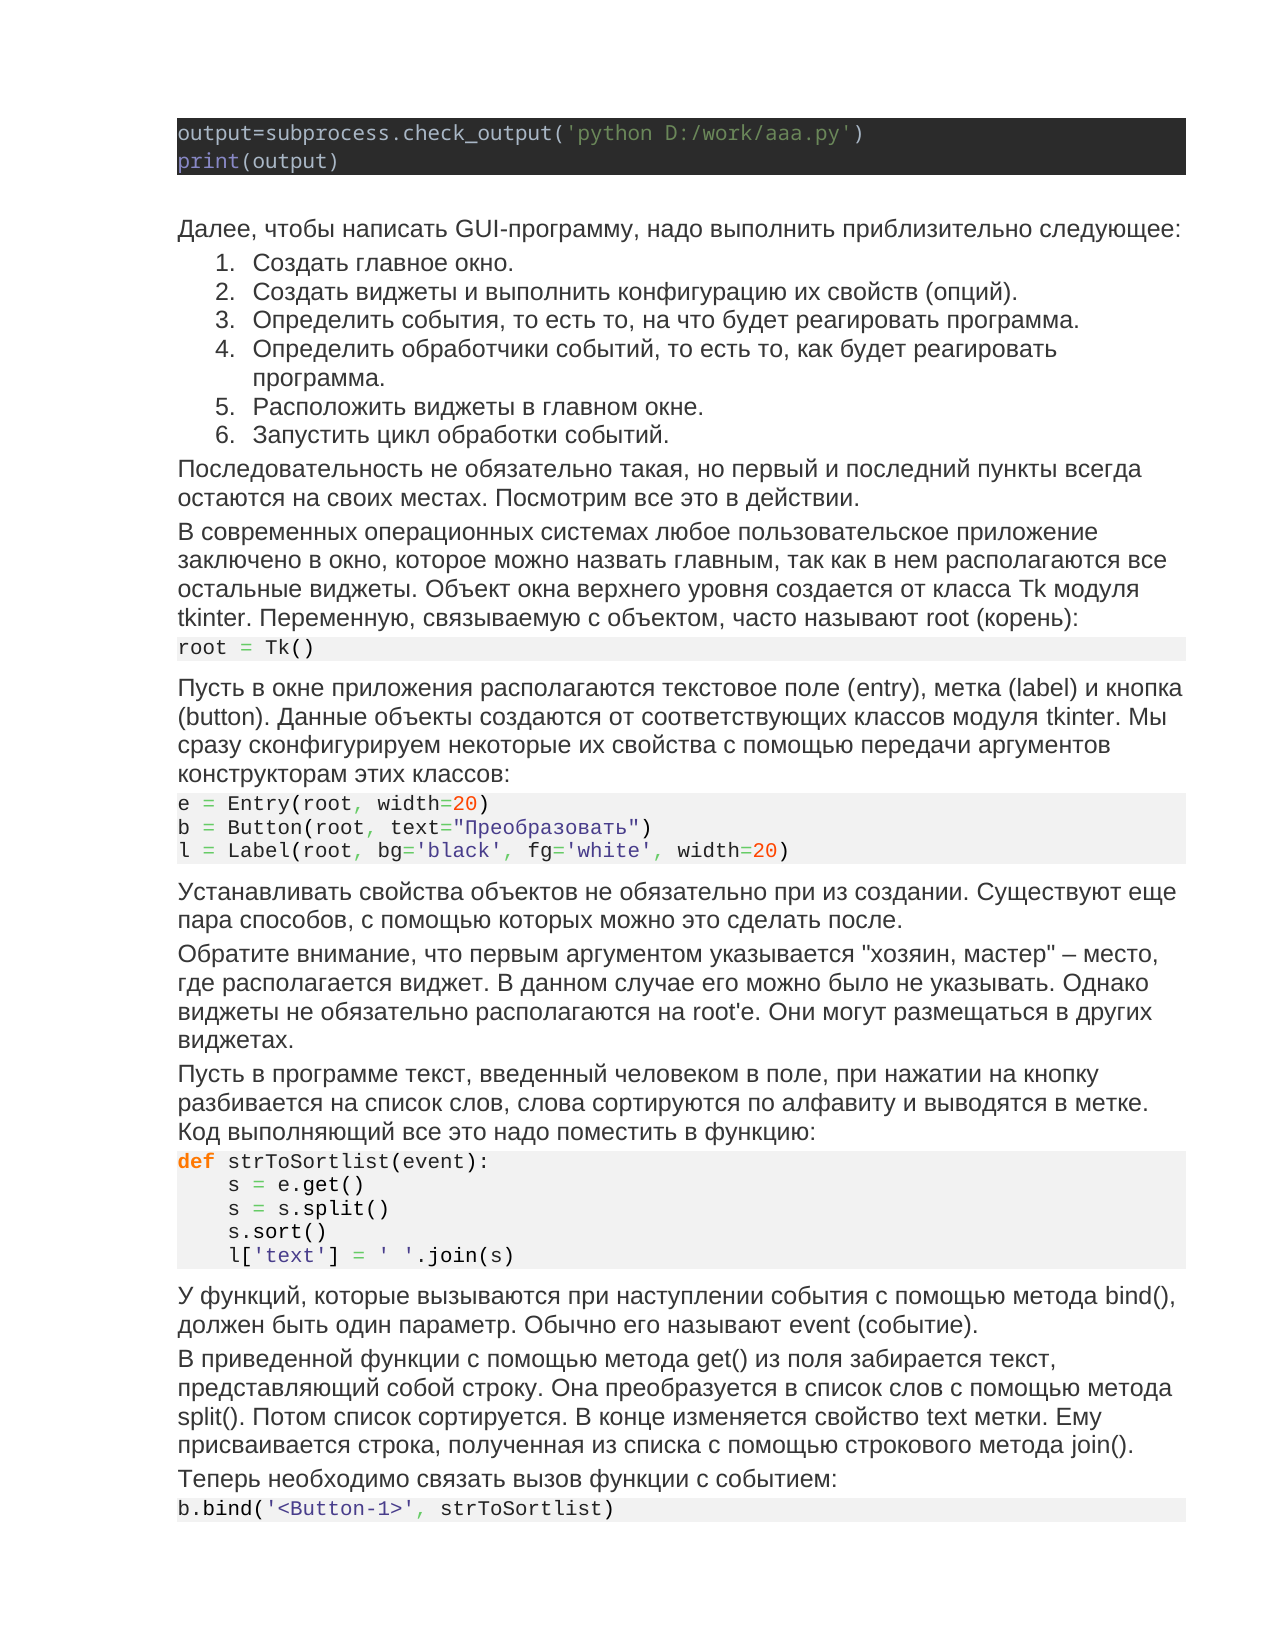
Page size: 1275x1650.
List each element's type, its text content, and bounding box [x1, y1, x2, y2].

text Обратите внимание, что первым аргументом указывается "хозяин, мастер" – место, где располагается виджет. В данном случае его можно было не указывать. Однако виджеты не обязательно располагаются на root'е. Они могут размещаться в других виджетах. [177, 939, 1186, 1054]
text Теперь необходимо связать вызов функции с событием: [177, 1464, 1186, 1493]
text s = e.get() [177, 1174, 1186, 1198]
text Далее, чтобы написать GUI-программу, надо выполнить приблизительно следующее: [177, 214, 1186, 243]
text В приведенной функции с помощью метода get() из поля забирается текст, представляющий собой строку. Она преобразуется в список слов с помощью метода split(). Потом список сортируется. В конце изменяется свойство text метки. Ему присваивается строка, полученная из списка с помощью строкового метода join(). [177, 1344, 1186, 1459]
text l = Label(root, bg='black', fg='white', width=20) [177, 840, 1186, 864]
list Определить обработчики событий, то есть то, как будет реагировать программа. [215, 334, 1186, 392]
list Определить события, то есть то, на что будет реагировать программа. [215, 305, 1186, 334]
text s.sort() [177, 1222, 1186, 1245]
text Пусть в окне приложения располагаются текстовое поле (entry), метка (label) и кнопка (button). Данные объекты создаются от соответствующих классов модуля tkinter. Мы сразу сконфигурируем некоторые их свойства с помощью передачи аргументов конструкторам этих классов: [177, 673, 1186, 788]
text Последовательность не обязательно такая, но первый и последний пункты всегда остаются на своих местах. Посмотрим все это в действии. [177, 454, 1186, 512]
text output=subprocess.check_output('python D:/work/aaa.py') print(output) [177, 118, 1186, 175]
list Запустить цикл обработки событий. [215, 420, 1186, 449]
text Устанавливать свойства объектов не обязательно при из создании. Существуют еще пара способов, с помощью которых можно это сделать после. [177, 877, 1186, 934]
text l['text'] = ' '.join(s) [177, 1245, 1186, 1269]
text В современных операционных системах любое пользовательское приложение заключено в окно, которое можно назвать главным, так как в нем располагаются все остальные виджеты. Объект окна верхнего уровня создается от класса Tk модуля tkinter. Переменную, связываемую с объектом, часто называют root (корень): [177, 517, 1186, 632]
list Расположить виджеты в главном окне. [215, 392, 1186, 420]
text e = Entry(root, width=20) [177, 793, 1186, 817]
list Создать виджеты и выполнить конфигурацию их свойств (опций). [215, 277, 1186, 305]
text s = s.split() [177, 1198, 1186, 1222]
text У функций, которые вызываются при наступлении события с помощью метода bind(), должен быть один параметр. Обычно его называют event (событие). [177, 1281, 1186, 1339]
text root = Tk() [177, 637, 1186, 661]
text b.bind('<Button-1>', strToSortlist) [177, 1498, 1186, 1522]
list Создать главное окно. [215, 248, 1186, 277]
text b = Button(root, text="Преобразовать") [177, 817, 1186, 840]
text def strToSortlist(event): [177, 1151, 1186, 1174]
text Пусть в программе текст, введенный человеком в поле, при нажатии на кнопку разбивается на список слов, слова сортируются по алфавиту и выводятся в метке. Код выполняющий все это надо поместить в функцию: [177, 1059, 1186, 1146]
